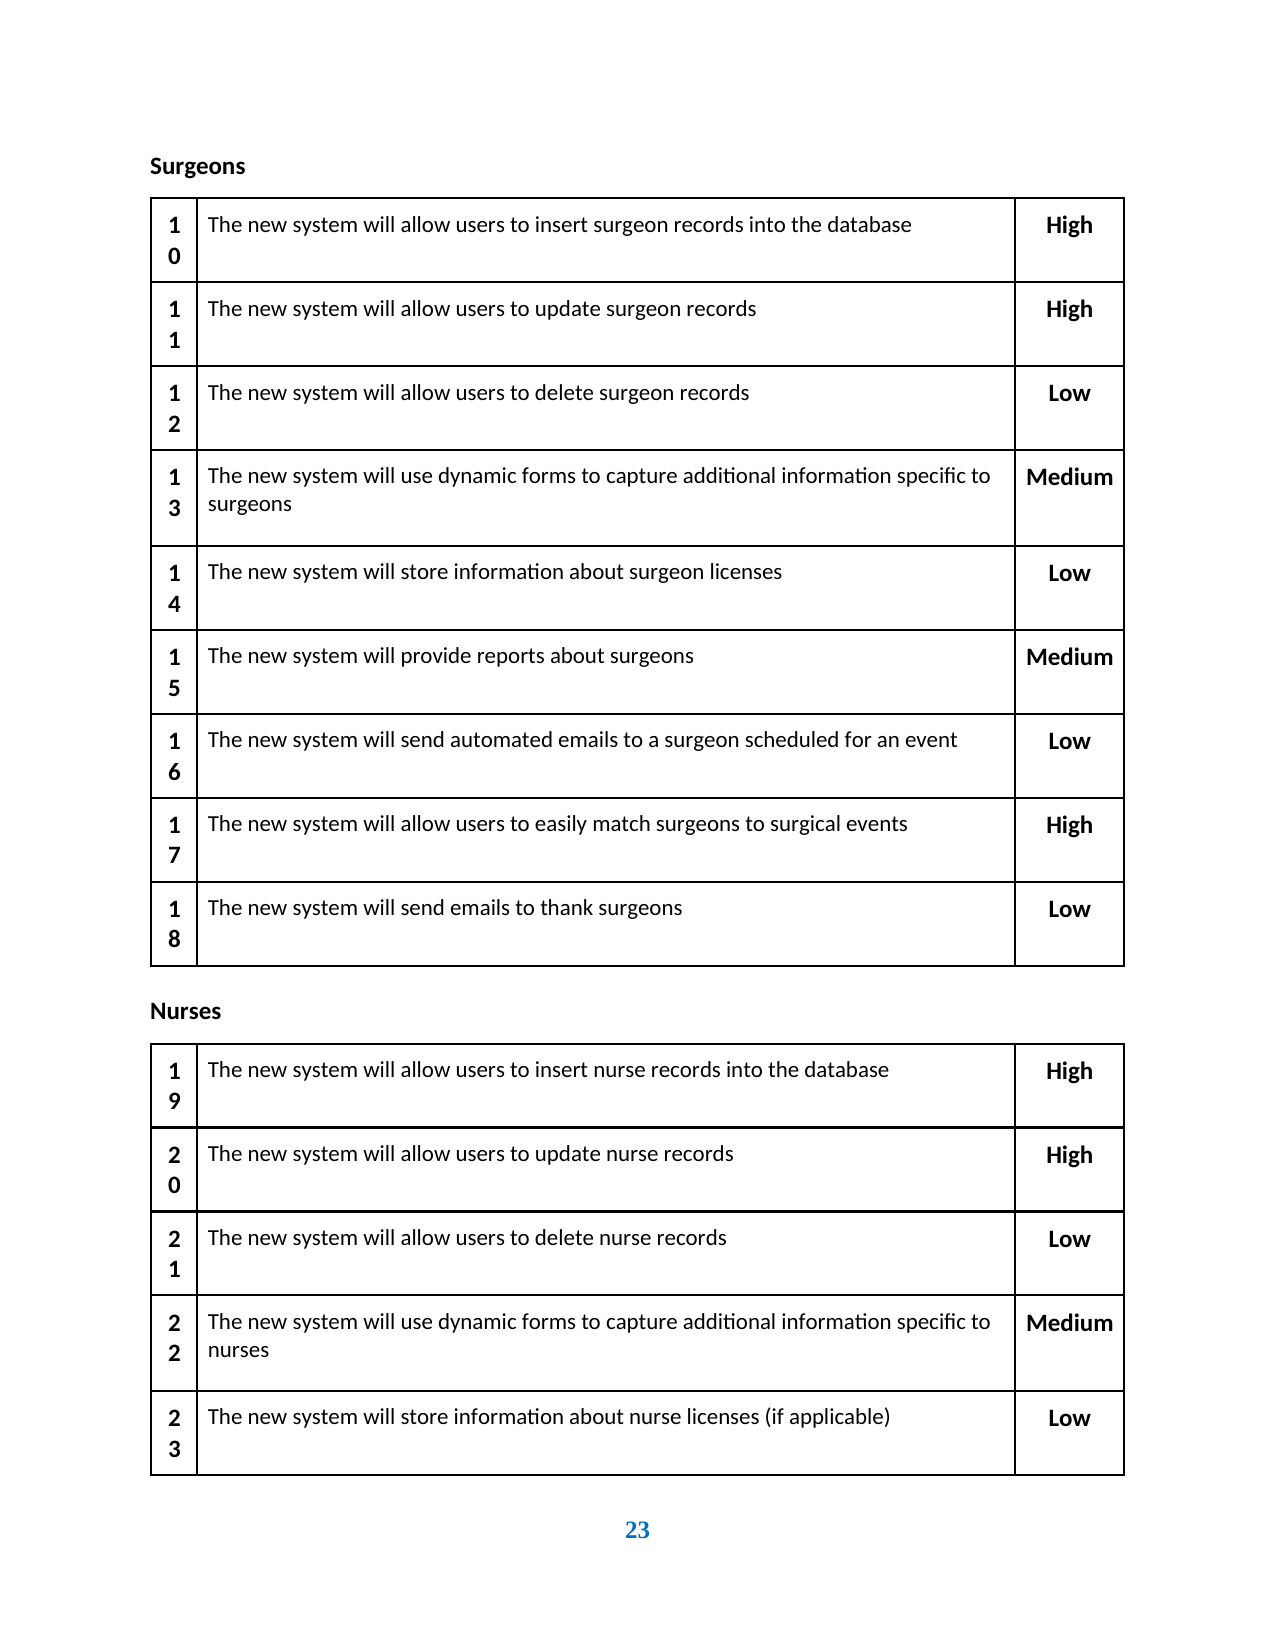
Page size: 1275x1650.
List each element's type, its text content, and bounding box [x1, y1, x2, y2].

table_cell Medium [1016, 631, 1123, 713]
table_cell The new system will allow users to update nurse records [198, 1129, 1014, 1210]
table_cell 14 [152, 547, 196, 629]
table_header The new system will allow users to insert surgeon records into the database [198, 199, 1014, 281]
table_cell 18 [152, 883, 196, 964]
table_cell Low [1016, 1213, 1123, 1294]
table_cell The new system will allow users to easily match surgeons to surgical events [198, 799, 1014, 881]
table_header 19 [152, 1045, 196, 1126]
table_header The new system will allow users to insert nurse records into the database [198, 1045, 1014, 1126]
table_header High [1016, 199, 1123, 281]
table_cell 20 [152, 1129, 196, 1210]
table_cell The new system will allow users to delete nurse records [198, 1213, 1014, 1294]
table_cell 17 [152, 799, 196, 881]
table_cell Low [1016, 547, 1123, 629]
table_cell 11 [152, 283, 196, 365]
table_cell The new system will send automated emails to a surgeon scheduled for an event [198, 715, 1014, 797]
table_cell The new system will use dynamic forms to capture additional information specific to surgeons [198, 451, 1014, 545]
table_cell The new system will allow users to update surgeon records [198, 283, 1014, 365]
table_header High [1016, 1045, 1123, 1126]
table_cell 12 [152, 367, 196, 449]
table_cell Medium [1016, 451, 1123, 545]
table_cell 16 [152, 715, 196, 797]
table_cell The new system will allow users to delete surgeon records [198, 367, 1014, 449]
table_cell 21 [152, 1213, 196, 1294]
table_cell 13 [152, 451, 196, 545]
table_cell Low [1016, 883, 1123, 964]
table_cell Low [1016, 367, 1123, 449]
table_cell Medium [1016, 1296, 1123, 1390]
table_cell The new system will use dynamic forms to capture additional information specific to nurses [198, 1296, 1014, 1390]
table_cell Low [1016, 715, 1123, 797]
text Surgeons [150, 150, 1125, 181]
table_cell The new system will store information about nurse licenses (if applicable) [198, 1392, 1014, 1474]
table_header 10 [152, 199, 196, 281]
table_cell The new system will store information about surgeon licenses [198, 547, 1014, 629]
table_cell Low [1016, 1392, 1123, 1474]
table_cell 22 [152, 1296, 196, 1390]
table_cell 15 [152, 631, 196, 713]
table_cell The new system will provide reports about surgeons [198, 631, 1014, 713]
table_cell 23 [152, 1392, 196, 1474]
table_cell The new system will send emails to thank surgeons [198, 883, 1014, 964]
table_cell High [1016, 799, 1123, 881]
table_cell High [1016, 283, 1123, 365]
table_cell High [1016, 1129, 1123, 1210]
text Nurses [150, 995, 1125, 1026]
